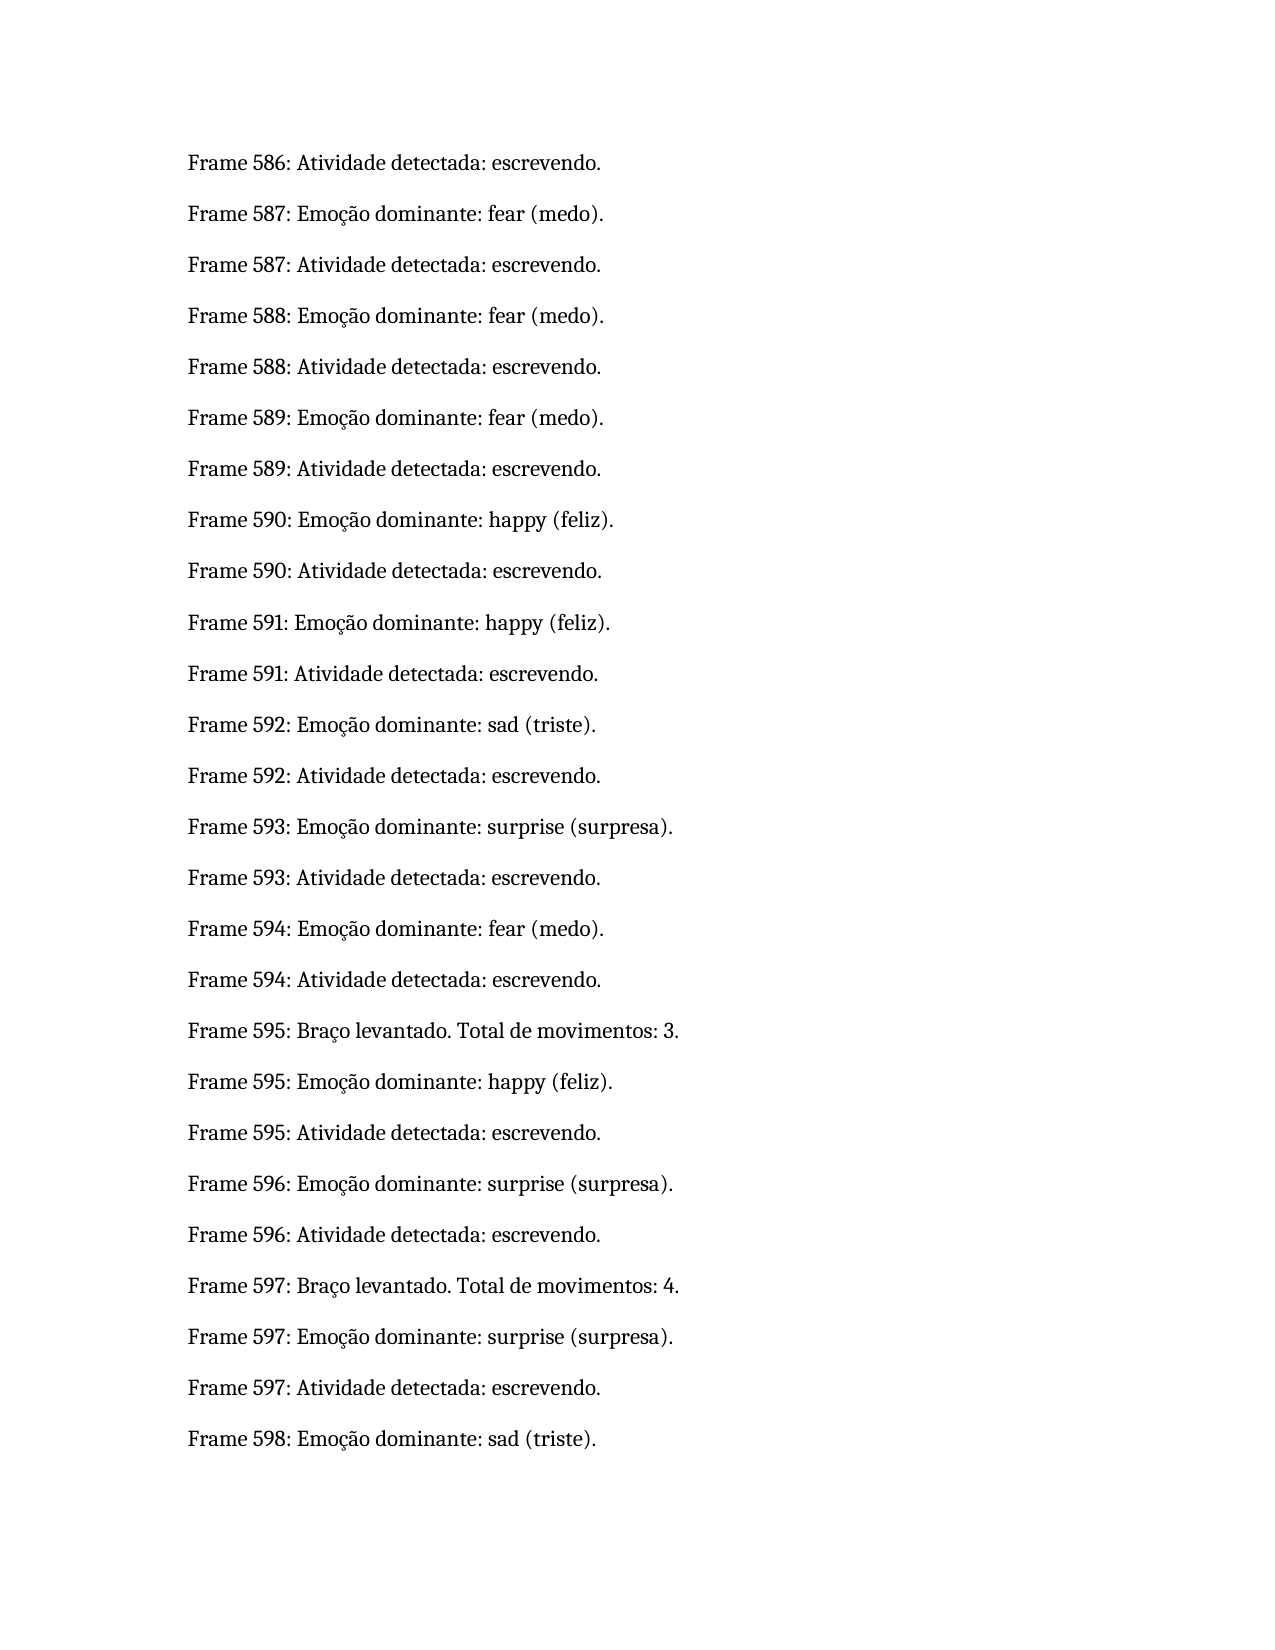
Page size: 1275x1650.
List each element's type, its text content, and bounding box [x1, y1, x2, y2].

text Frame 595: Emoção dominante: happy (feliz). [187, 1069, 1087, 1095]
text Frame 593: Atividade detectada: escrevendo. [187, 864, 1087, 891]
text Frame 588: Emoção dominante: fear (medo). [187, 303, 1087, 329]
text Frame 595: Braço levantado. Total de movimentos: 3. [187, 1018, 1087, 1044]
text Frame 588: Atividade detectada: escrevendo. [187, 354, 1087, 381]
text Frame 592: Atividade detectada: escrevendo. [187, 762, 1087, 789]
text Frame 589: Emoção dominante: fear (medo). [187, 405, 1087, 432]
text Frame 586: Atividade detectada: escrevendo. [187, 150, 1087, 176]
text Frame 596: Emoção dominante: surprise (surpresa). [187, 1171, 1087, 1197]
text Frame 587: Emoção dominante: fear (medo). [187, 201, 1087, 227]
text Frame 593: Emoção dominante: surprise (surpresa). [187, 813, 1087, 840]
text Frame 590: Emoção dominante: happy (feliz). [187, 507, 1087, 534]
text Frame 592: Emoção dominante: sad (triste). [187, 711, 1087, 738]
text Frame 598: Emoção dominante: sad (triste). [187, 1426, 1087, 1452]
text Frame 589: Atividade detectada: escrevendo. [187, 456, 1087, 483]
text Frame 594: Emoção dominante: fear (medo). [187, 916, 1087, 942]
text Frame 595: Atividade detectada: escrevendo. [187, 1120, 1087, 1146]
text Frame 594: Atividade detectada: escrevendo. [187, 967, 1087, 993]
text Frame 597: Atividade detectada: escrevendo. [187, 1375, 1087, 1401]
text Frame 597: Emoção dominante: surprise (surpresa). [187, 1324, 1087, 1350]
text Frame 591: Atividade detectada: escrevendo. [187, 660, 1087, 687]
text Frame 591: Emoção dominante: happy (feliz). [187, 609, 1087, 636]
text Frame 596: Atividade detectada: escrevendo. [187, 1222, 1087, 1248]
text Frame 590: Atividade detectada: escrevendo. [187, 558, 1087, 585]
text Frame 597: Braço levantado. Total de movimentos: 4. [187, 1273, 1087, 1299]
text Frame 587: Atividade detectada: escrevendo. [187, 252, 1087, 278]
